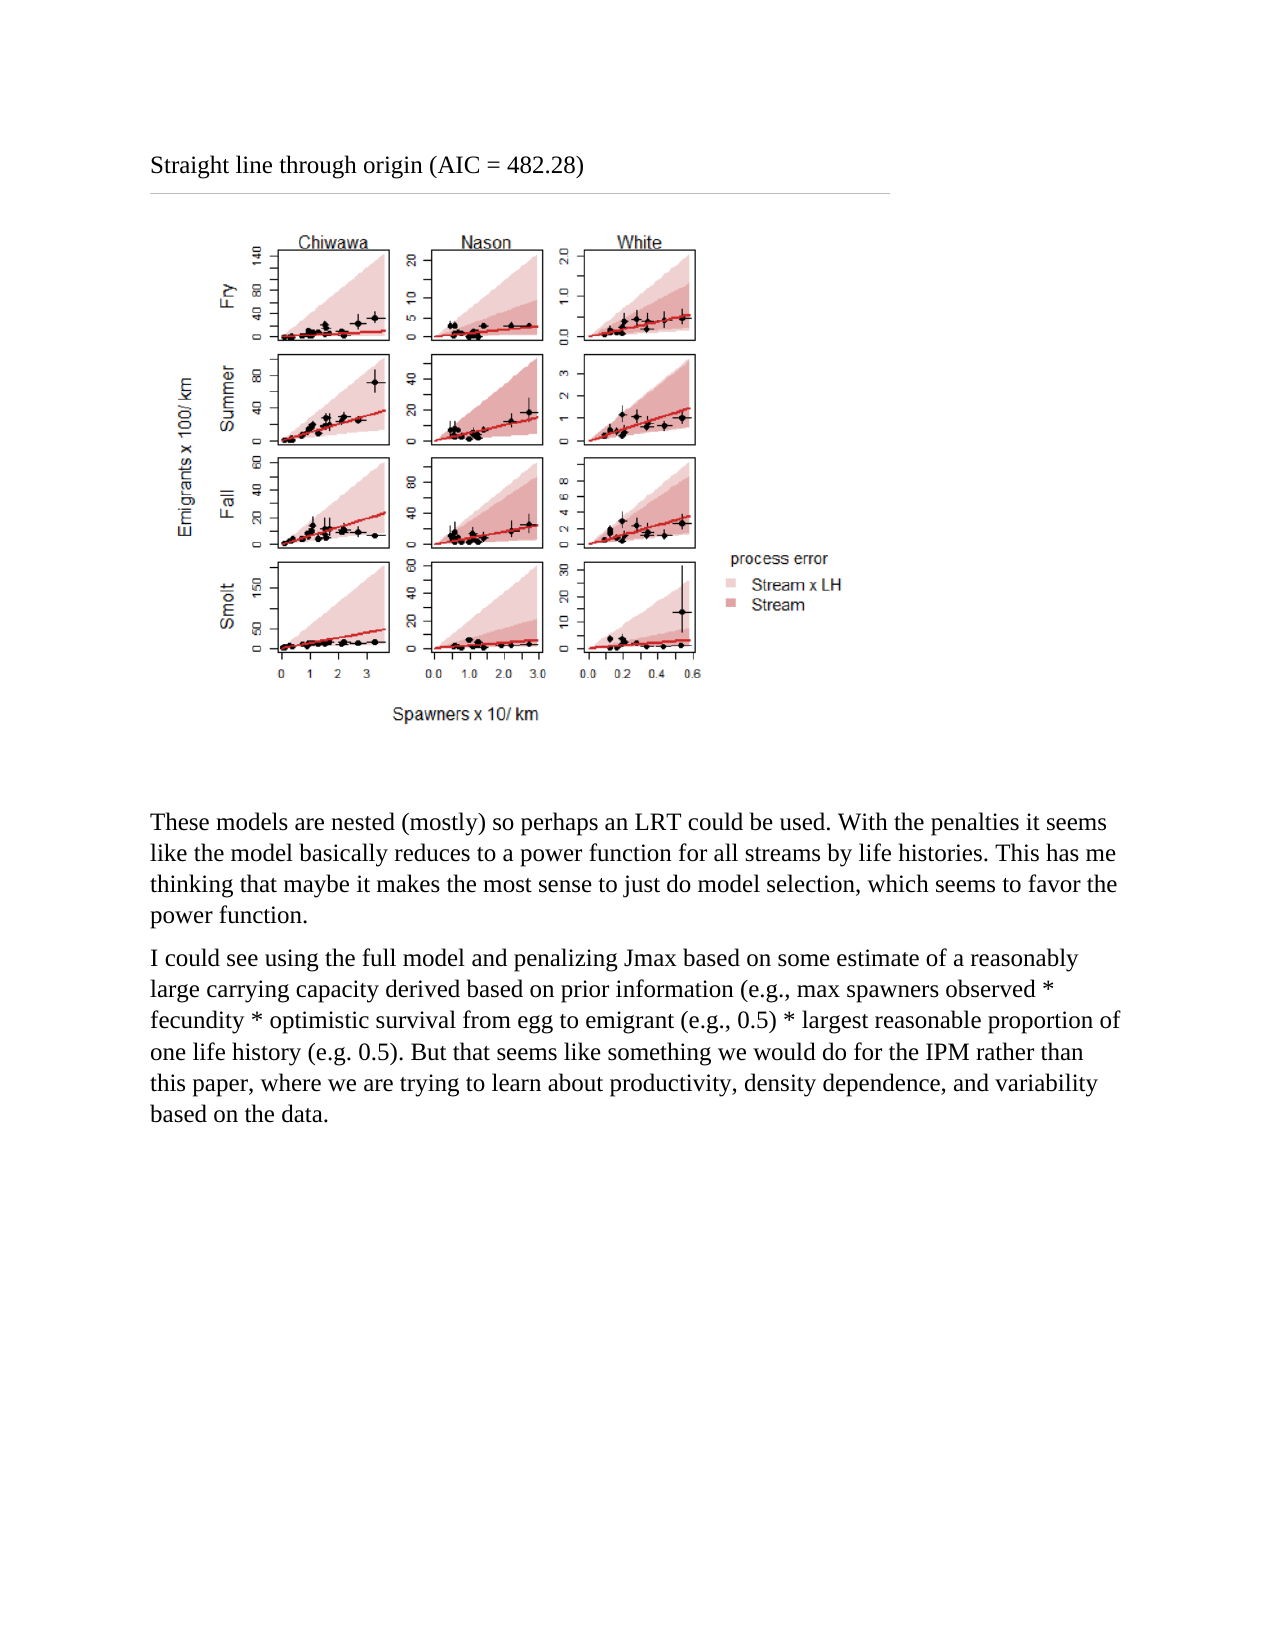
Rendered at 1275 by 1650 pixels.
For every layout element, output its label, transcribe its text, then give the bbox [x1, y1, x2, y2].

text Straight line through origin (AIC = 482.28) [150, 150, 1125, 179]
text These models are nested (mostly) so perhaps an LRT could be used. With the penalties it seems like the model basically reduces to a power function for all streams by life histories. This has me thinking that maybe it makes the most sense to just do model selection, which seems to favor the power function. [150, 807, 1125, 929]
picture [150, 193, 891, 749]
text I could see using the full model and penalizing Jmax based on some estimate of a reasonably large carrying capacity derived based on prior information (e.g., max spawners observed * fecundity * optimistic survival from egg to emigrant (e.g., 0.5) * largest reasonable proportion of one life history (e.g. 0.5). But that seems like something we would do for the IPM rather than this paper, where we are trying to learn about productivity, density dependence, and variability based on the data. [150, 943, 1125, 1127]
